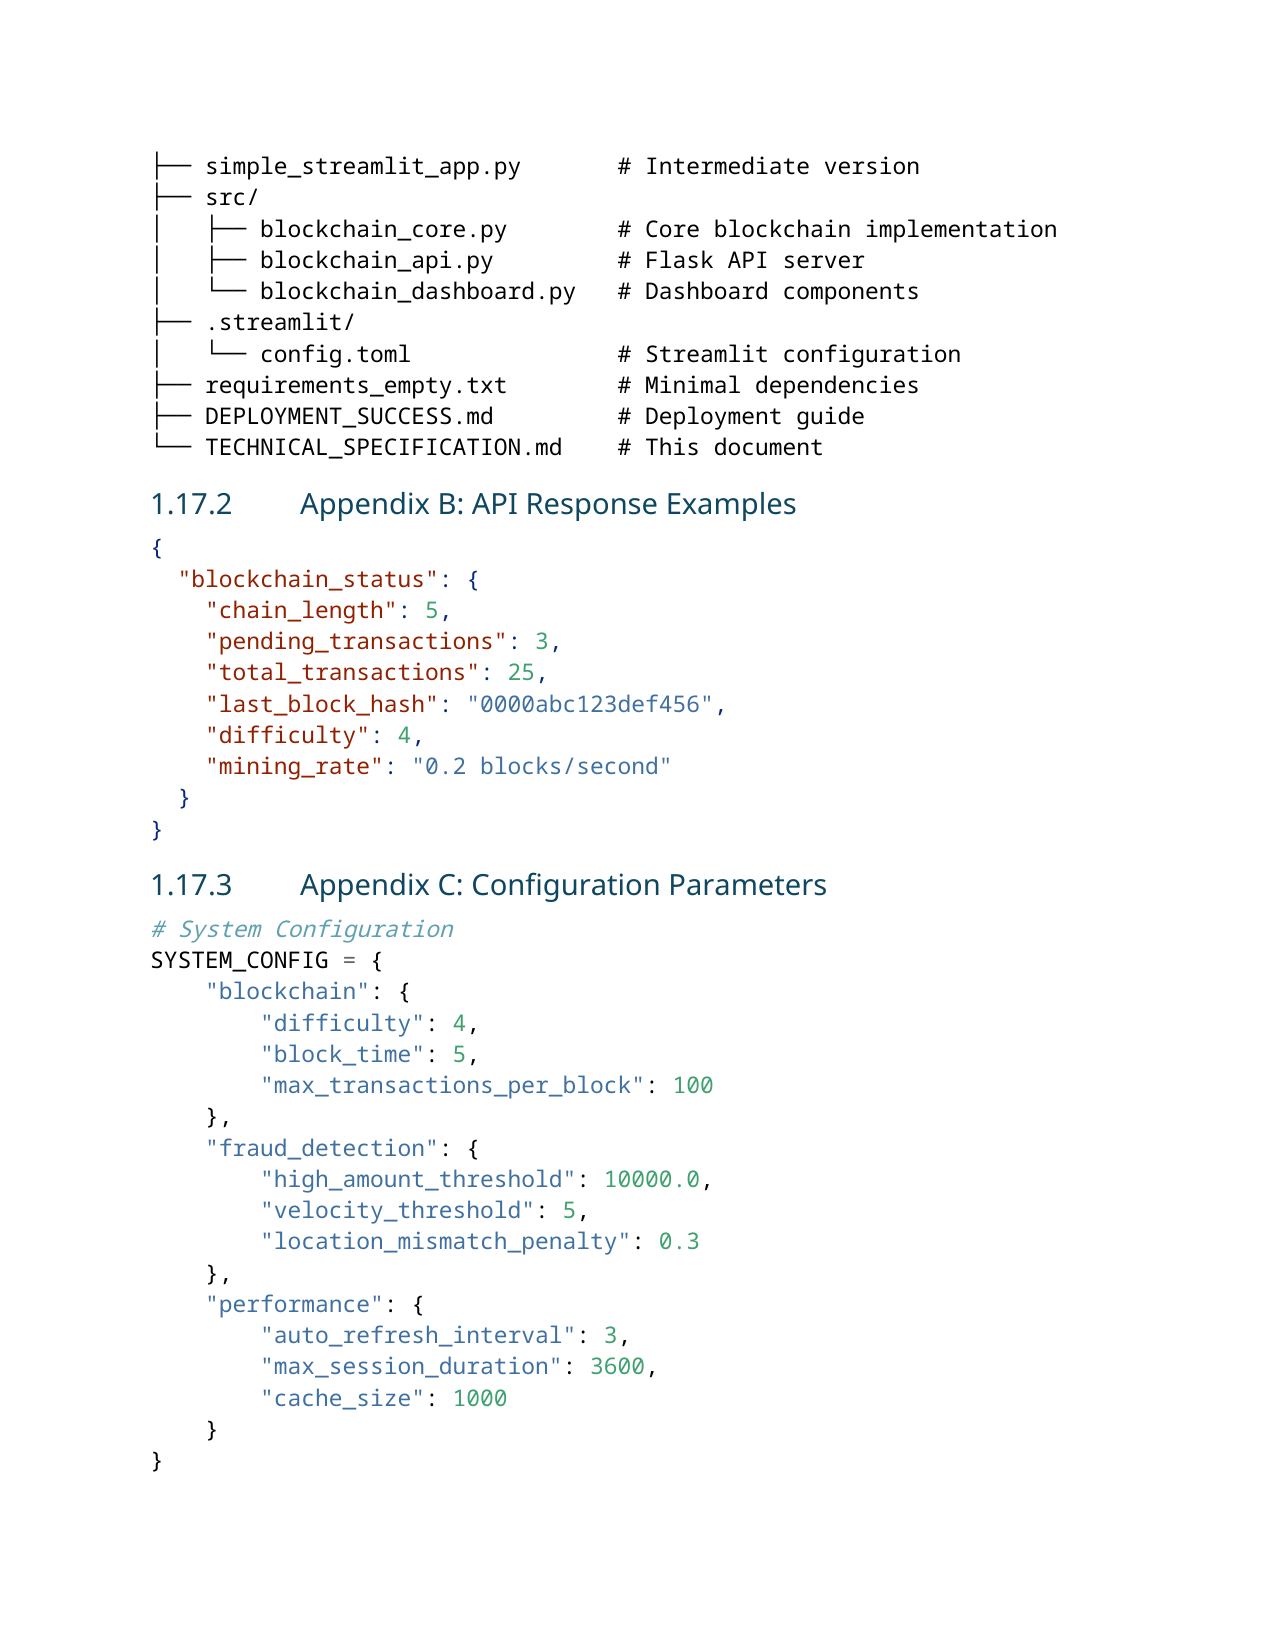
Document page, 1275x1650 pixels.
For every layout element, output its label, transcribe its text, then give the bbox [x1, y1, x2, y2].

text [150, 150, 1125, 462]
text # System Configuration SYSTEM_CONFIG = { "blockchain": { "difficulty": 4, "block_time": 5, "max_transactions_per_block": 100 }, "fraud_detection": { "high_amount_threshold": 10000.0, "velocity_threshold": 5, "location_mismatch_penalty": 0.3 }, "performance": { "auto_refresh_interval": 3, "max_session_duration": 3600, "cache_size": 1000 } } [150, 913, 1125, 1475]
text { "blockchain_status": { "chain_length": 5, "pending_transactions": 3, "total_transactions": 25, "last_block_hash": "0000abc123def456", "difficulty": 4, "mining_rate": "0.2 blocks/second" } } [150, 531, 1125, 844]
subtitle 1.17.3 Appendix C: Configuration Parameters [150, 865, 1125, 904]
subtitle 1.17.2 Appendix B: API Response Examples [150, 483, 1125, 523]
